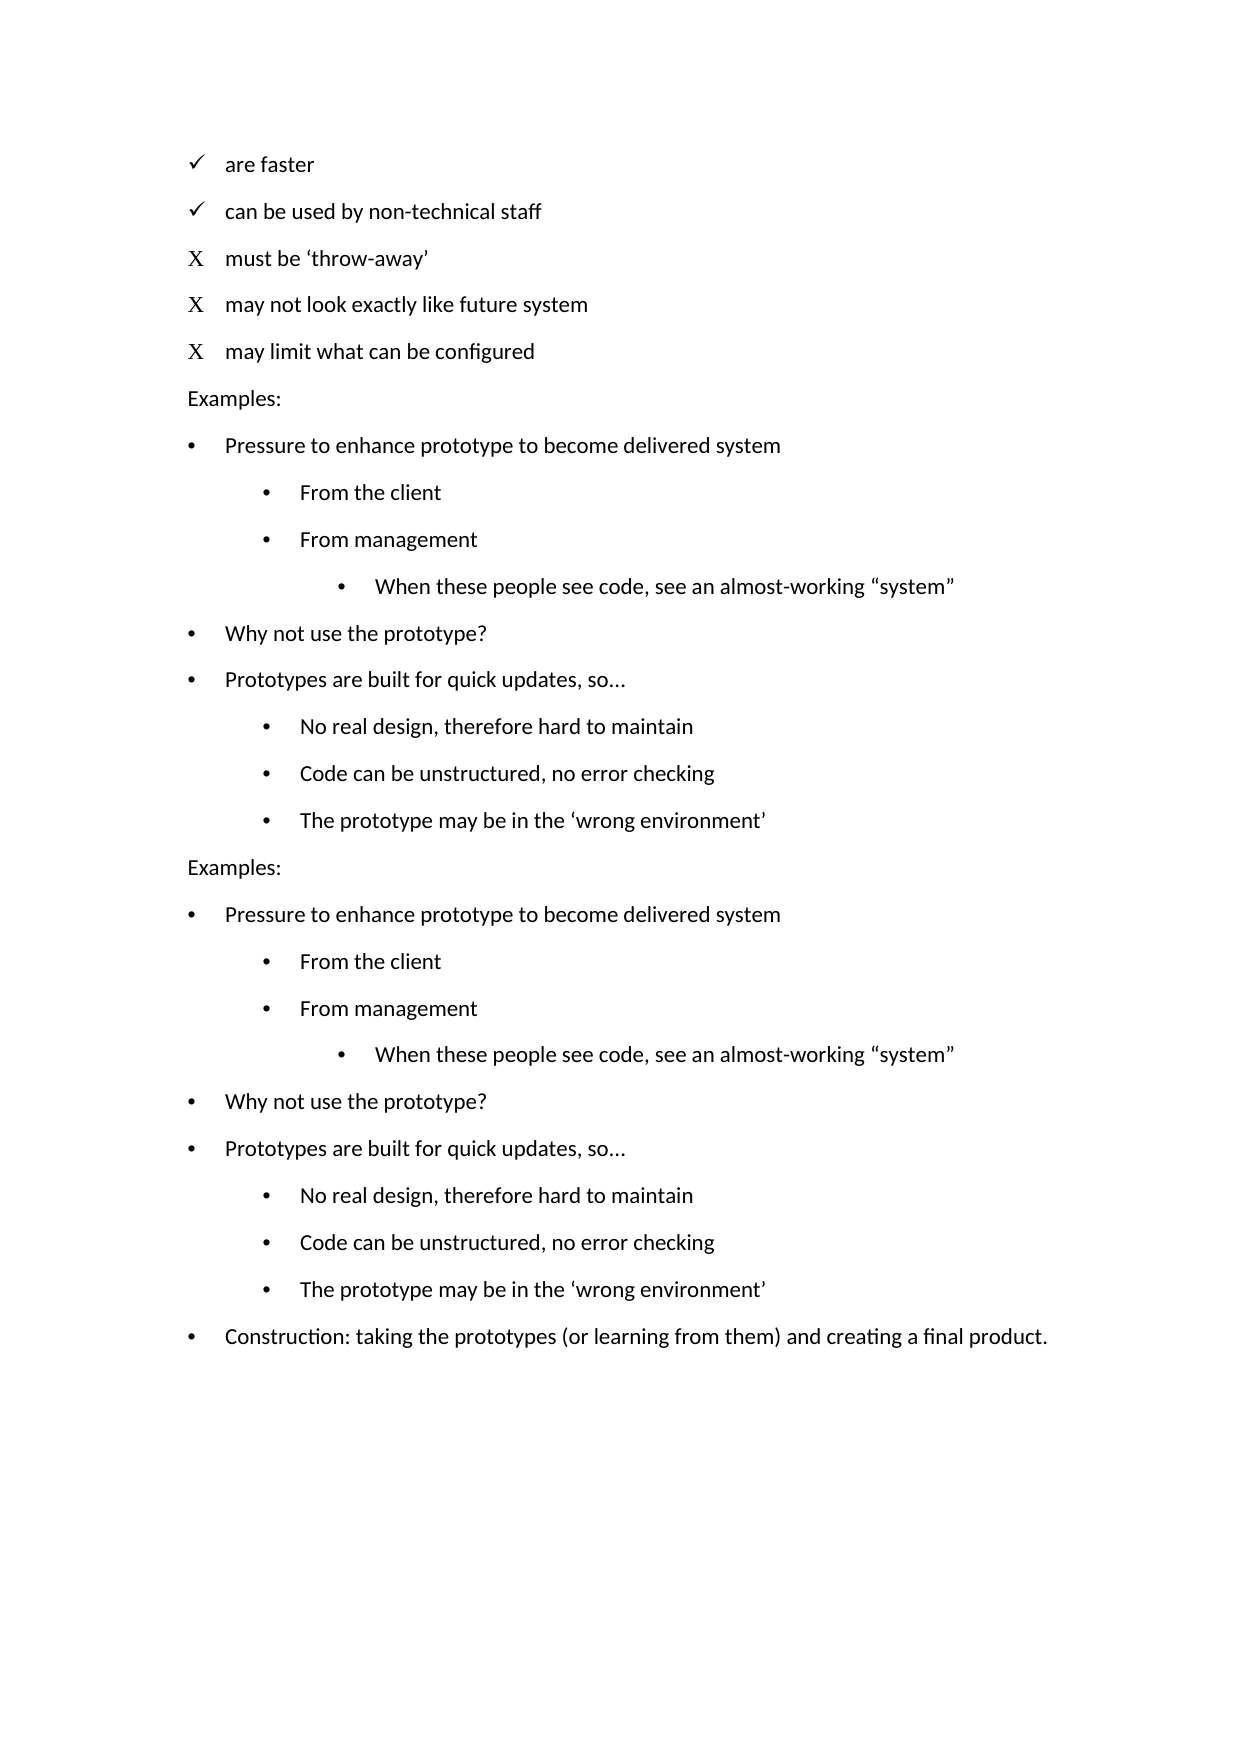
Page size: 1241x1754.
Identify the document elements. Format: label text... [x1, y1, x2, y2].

list From the client [262, 478, 1090, 506]
list must be ‘throw-away’ [187, 244, 1090, 272]
list No real design, therefore hard to maintain [262, 712, 1090, 741]
list No real design, therefore hard to maintain [262, 1181, 1090, 1209]
list Prototypes are built for quick updates, so... [187, 666, 1090, 694]
list The prototype may be in the ‘wrong environment’ [262, 1275, 1090, 1303]
list From management [262, 525, 1090, 553]
list Pressure to enhance prototype to become delivered system [187, 900, 1090, 928]
text Examples: [187, 384, 1090, 412]
list From the client [262, 947, 1090, 975]
list may not look exactly like future system [187, 291, 1090, 319]
list Why not use the prototype? [187, 619, 1090, 647]
list The prototype may be in the ‘wrong environment’ [262, 806, 1090, 834]
list Construction: taking the prototypes (or learning from them) and creating a final product. [187, 1322, 1090, 1350]
list Prototypes are built for quick updates, so... [187, 1134, 1090, 1162]
list From management [262, 994, 1090, 1022]
list are faster [187, 150, 1090, 178]
list When these people see code, see an almost-working “system” [337, 572, 1090, 600]
list may limit what can be configured [187, 337, 1090, 366]
list can be used by non-technical staff [187, 197, 1090, 225]
list Pressure to enhance prototype to become delivered system [187, 431, 1090, 459]
list Code can be unstructured, no error checking [262, 1228, 1090, 1256]
list When these people see code, see an almost-working “system” [337, 1041, 1090, 1069]
list Code can be unstructured, no error checking [262, 759, 1090, 787]
text Examples: [187, 853, 1090, 881]
list Why not use the prototype? [187, 1087, 1090, 1116]
